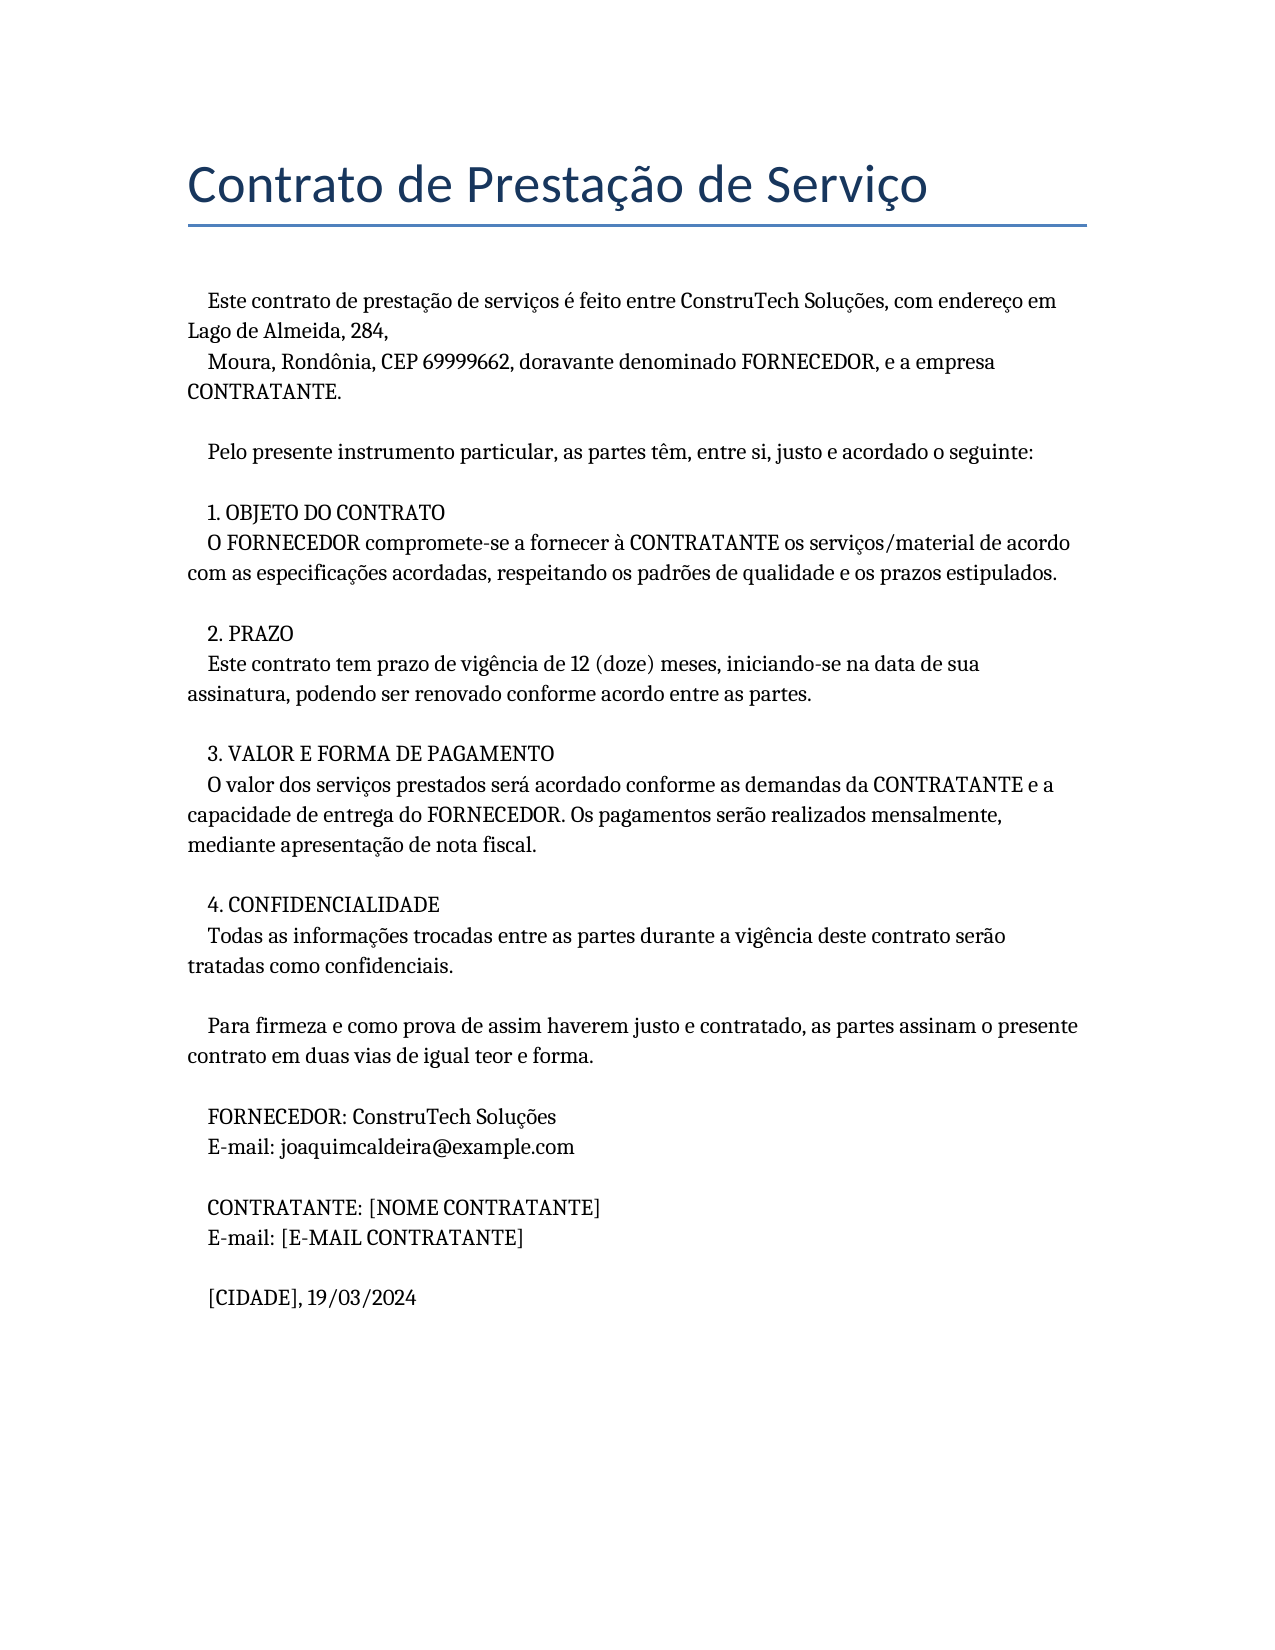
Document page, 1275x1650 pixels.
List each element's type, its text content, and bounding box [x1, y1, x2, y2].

text Este contrato de prestação de serviços é feito entre ConstruTech Soluções, com endereço em Lago de Almeida, 284, Moura, Rondônia, CEP 69999662, doravante denominado FORNECEDOR, e a empresa CONTRATANTE. Pelo presente instrumento particular, as partes têm, entre si, justo e acordado o seguinte: 1. OBJETO DO CONTRATO O FORNECEDOR compromete-se a fornecer à CONTRATANTE os serviços/material de acordo com as especificações acordadas, respeitando os padrões de qualidade e os prazos estipulados. 2. PRAZO Este contrato tem prazo de vigência de 12 (doze) meses, iniciando-se na data de sua assinatura, podendo ser renovado conforme acordo entre as partes. 3. VALOR E FORMA DE PAGAMENTO O valor dos serviços prestados será acordado conforme as demandas da CONTRATANTE e a capacidade de entrega do FORNECEDOR. Os pagamentos serão realizados mensalmente, mediante apresentação de nota fiscal. 4. CONFIDENCIALIDADE Todas as informações trocadas entre as partes durante a vigência deste contrato serão tratadas como confidenciais. Para firmeza e como prova de assim haverem justo e contratado, as partes assinam o presente contrato em duas vias de igual teor e forma. FORNECEDOR: ConstruTech Soluções E-mail: joaquimcaldeira@example.com CONTRATANTE: [NOME CONTRATANTE] E-mail: [E-MAIL CONTRATANTE] [CIDADE], 19/03/2024 [187, 258, 1087, 1341]
title Contrato de Prestação de Serviço [187, 150, 1087, 227]
